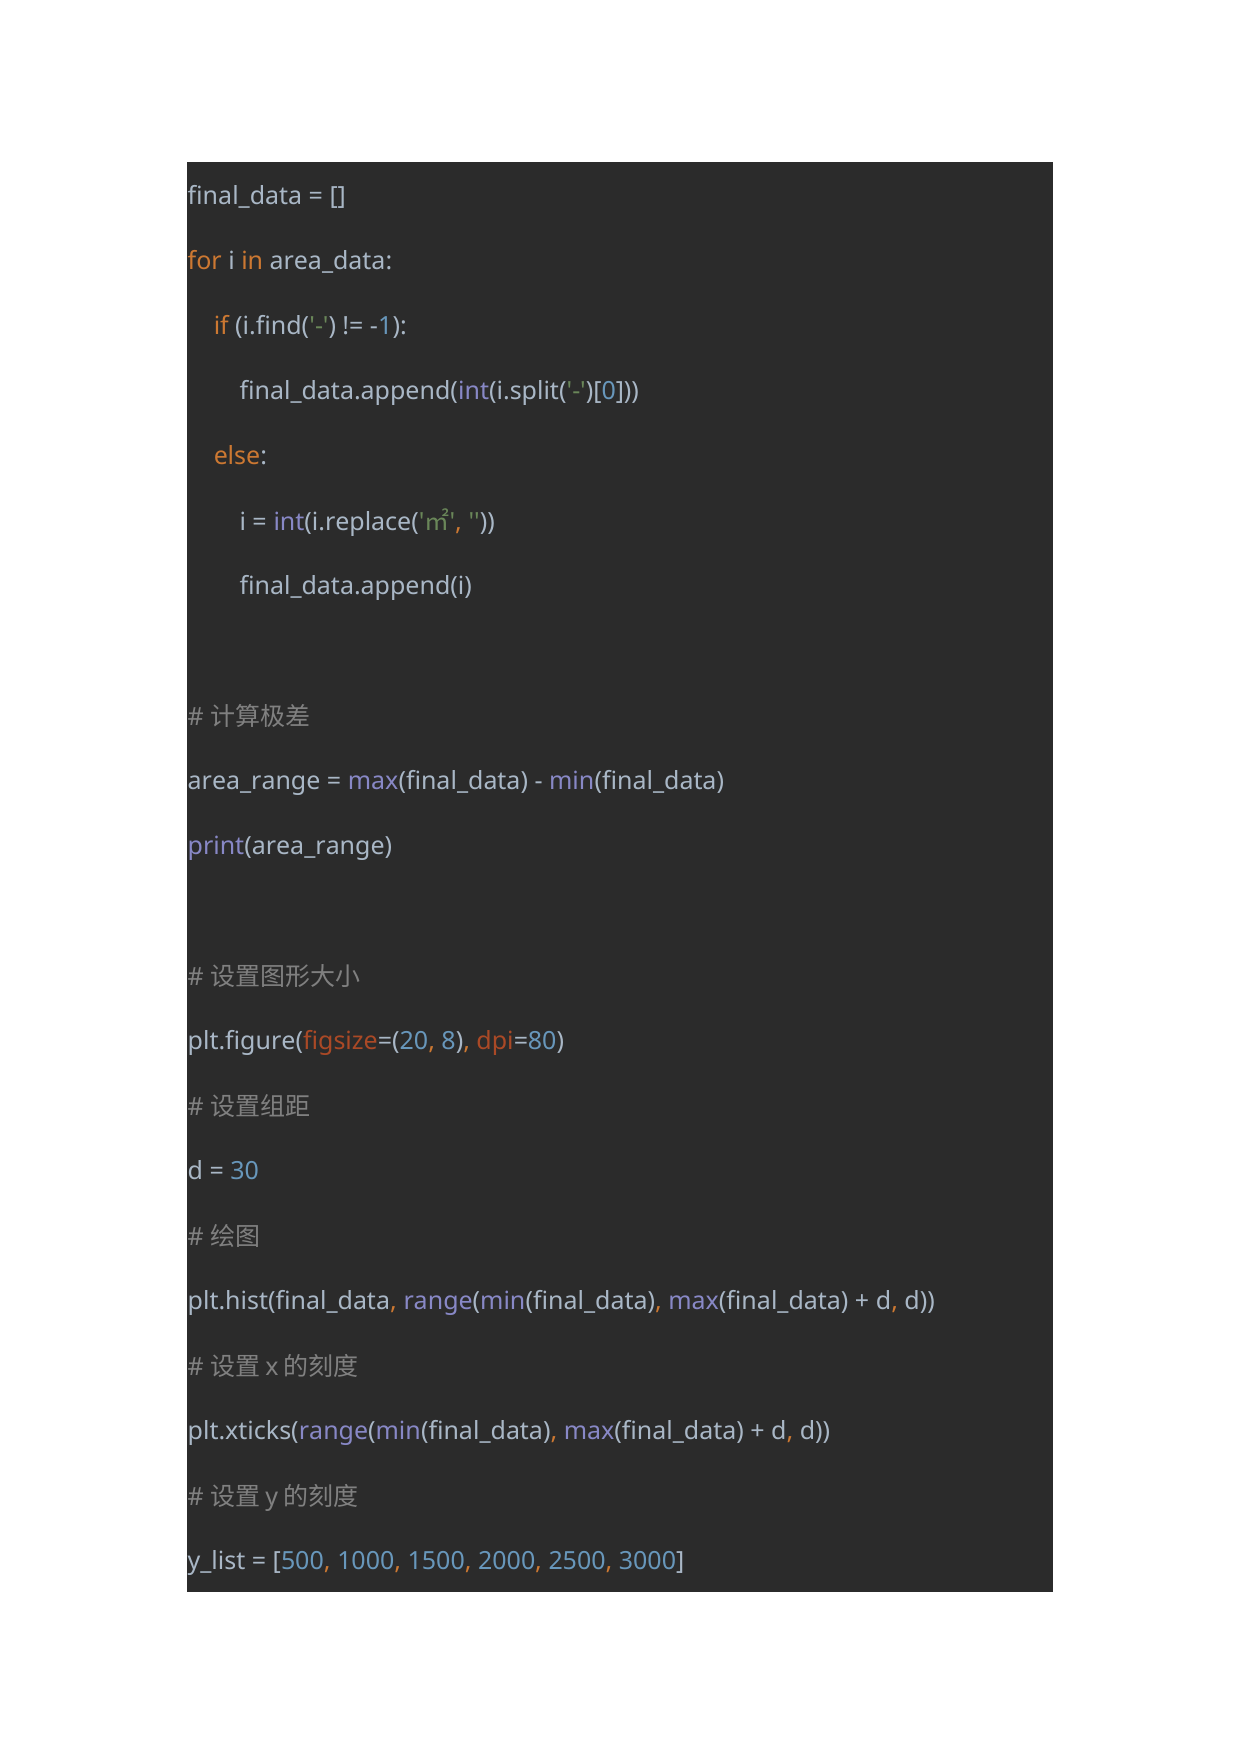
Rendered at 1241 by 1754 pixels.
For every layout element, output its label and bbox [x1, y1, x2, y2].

text [187, 162, 1053, 1592]
